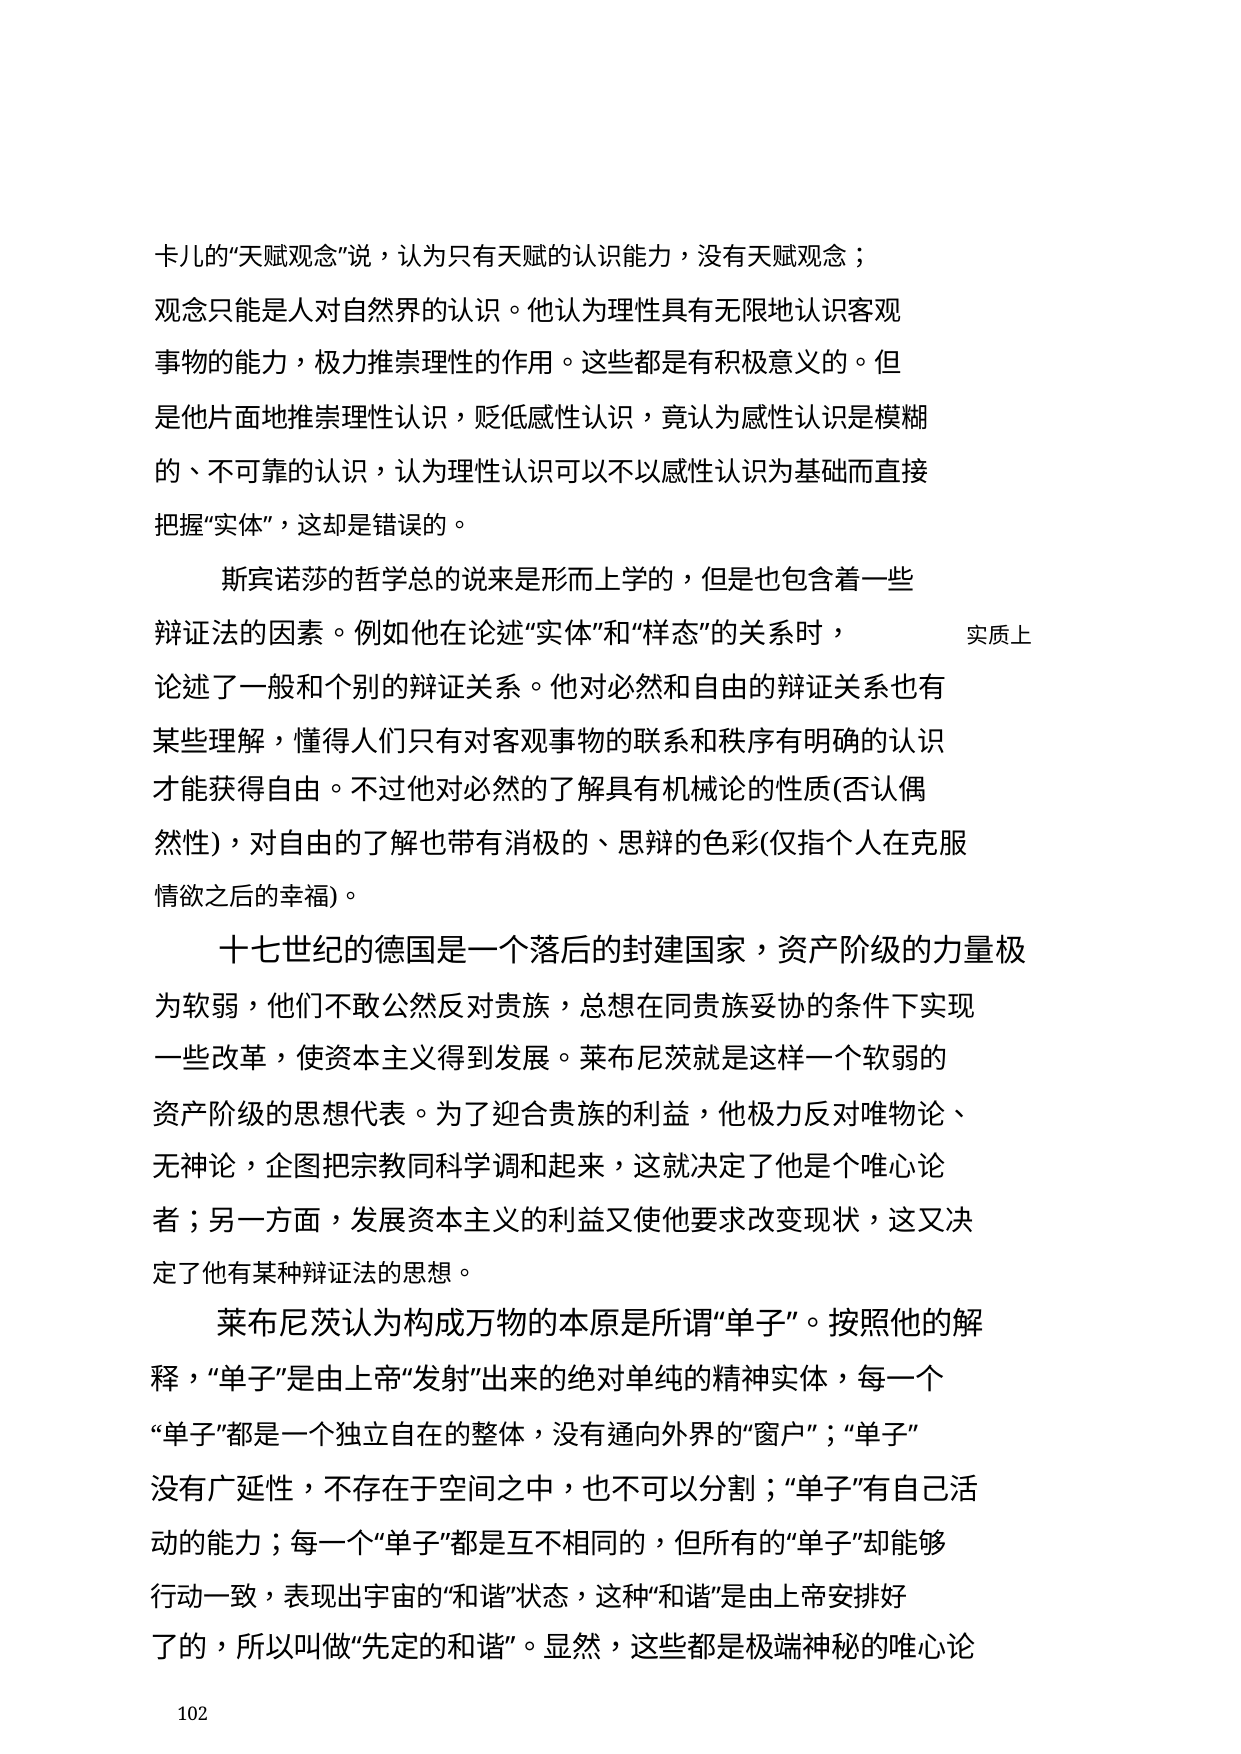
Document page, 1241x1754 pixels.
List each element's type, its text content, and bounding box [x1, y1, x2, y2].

text “单子”都是一个独立自在的整体，没有通向外界的“窗户”；“单子” [150, 1422, 1156, 1450]
text 某些理解，懂得人们只有对客观事物的联系和秩序有明确的认识 [152, 729, 1067, 757]
text 是他片面地推崇理性认识，贬低感性认识，竟认为感性认识是模糊 [154, 406, 1046, 432]
text 事物的能力，极力推崇理性的作用。这些都是有积极意义的。但 [154, 352, 1046, 378]
text 了的，所以叫做“先定的和谐”。显然，这些都是极端神秘的唯心论 [150, 1635, 1149, 1664]
text 无神论，企图把宗教同科学调和起来，这就决定了他是个唯心论 [152, 1154, 1099, 1182]
text 行动一致，表现出宇宙的“和谐”状态，这种“和谐”是由上帝安排好 [150, 1585, 1149, 1612]
text 没有广延性，不存在于空间之中，也不可以分割；“单子”有自己活 [150, 1477, 1149, 1506]
text 的、不可靠的认识，认为理性认识可以不以感性认识为基础而直接 [154, 460, 1046, 487]
text 实质上 [967, 627, 1064, 648]
text 然性)，对自由的了解也带有消极的、思辩的色彩(仅指个人在克服 [154, 831, 1099, 859]
text 释，“单子”是由上帝“发射”出来的绝对单纯的精神实体，每一个 [150, 1366, 1156, 1395]
text 定了他有某种辩证法的思想。 [152, 1262, 1099, 1287]
text 者；另一方面，发展资本主义的利益又使他要求改变现状，这又决 [152, 1208, 1099, 1236]
text 才能获得自由。不过他对必然的了解具有机械论的性质(否认偶 [152, 777, 1067, 805]
text 十七世纪的德国是一个落后的封建国家，资产阶级的力量极 [219, 937, 1157, 968]
text 论述了一般和个别的辩证关系。他对必然和自由的辩证关系也有 [154, 674, 1069, 703]
text 为软弱，他们不敢公然反对贵族，总想在同贵族妥协的条件下实现 [154, 993, 1157, 1022]
text 莱布尼茨认为构成万物的本原是所谓“单子”。按照他的解 [217, 1310, 1156, 1341]
text 卡儿的“天赋观念”说，认为只有天赋的认识能力，没有天赋观念； [154, 245, 1046, 270]
text 情欲之后的幸福)。 [154, 885, 404, 910]
text 斯宾诺莎的哲学总的说来是形而上学的，但是也包含着一些 [221, 568, 1069, 595]
text 一些改革，使资本主义得到发展。莱布尼茨就是这样一个软弱的 [154, 1045, 1157, 1074]
text 102 [177, 1706, 233, 1724]
text 辩证法的因素。例如他在论述“实体”和“样态”的关系时， [154, 620, 1069, 649]
text 把握“实体”，这却是错误的。 [154, 514, 1046, 539]
text 动的能力；每一个“单子”都是互不相同的，但所有的“单子”却能够 [150, 1531, 1149, 1559]
text 资产阶级的思想代表。为了迎合贵族的利益，他极力反对唯物论、 [152, 1102, 1099, 1130]
text 观念只能是人对自然界的认识。他认为理性具有无限地认识客观 [154, 299, 1046, 326]
